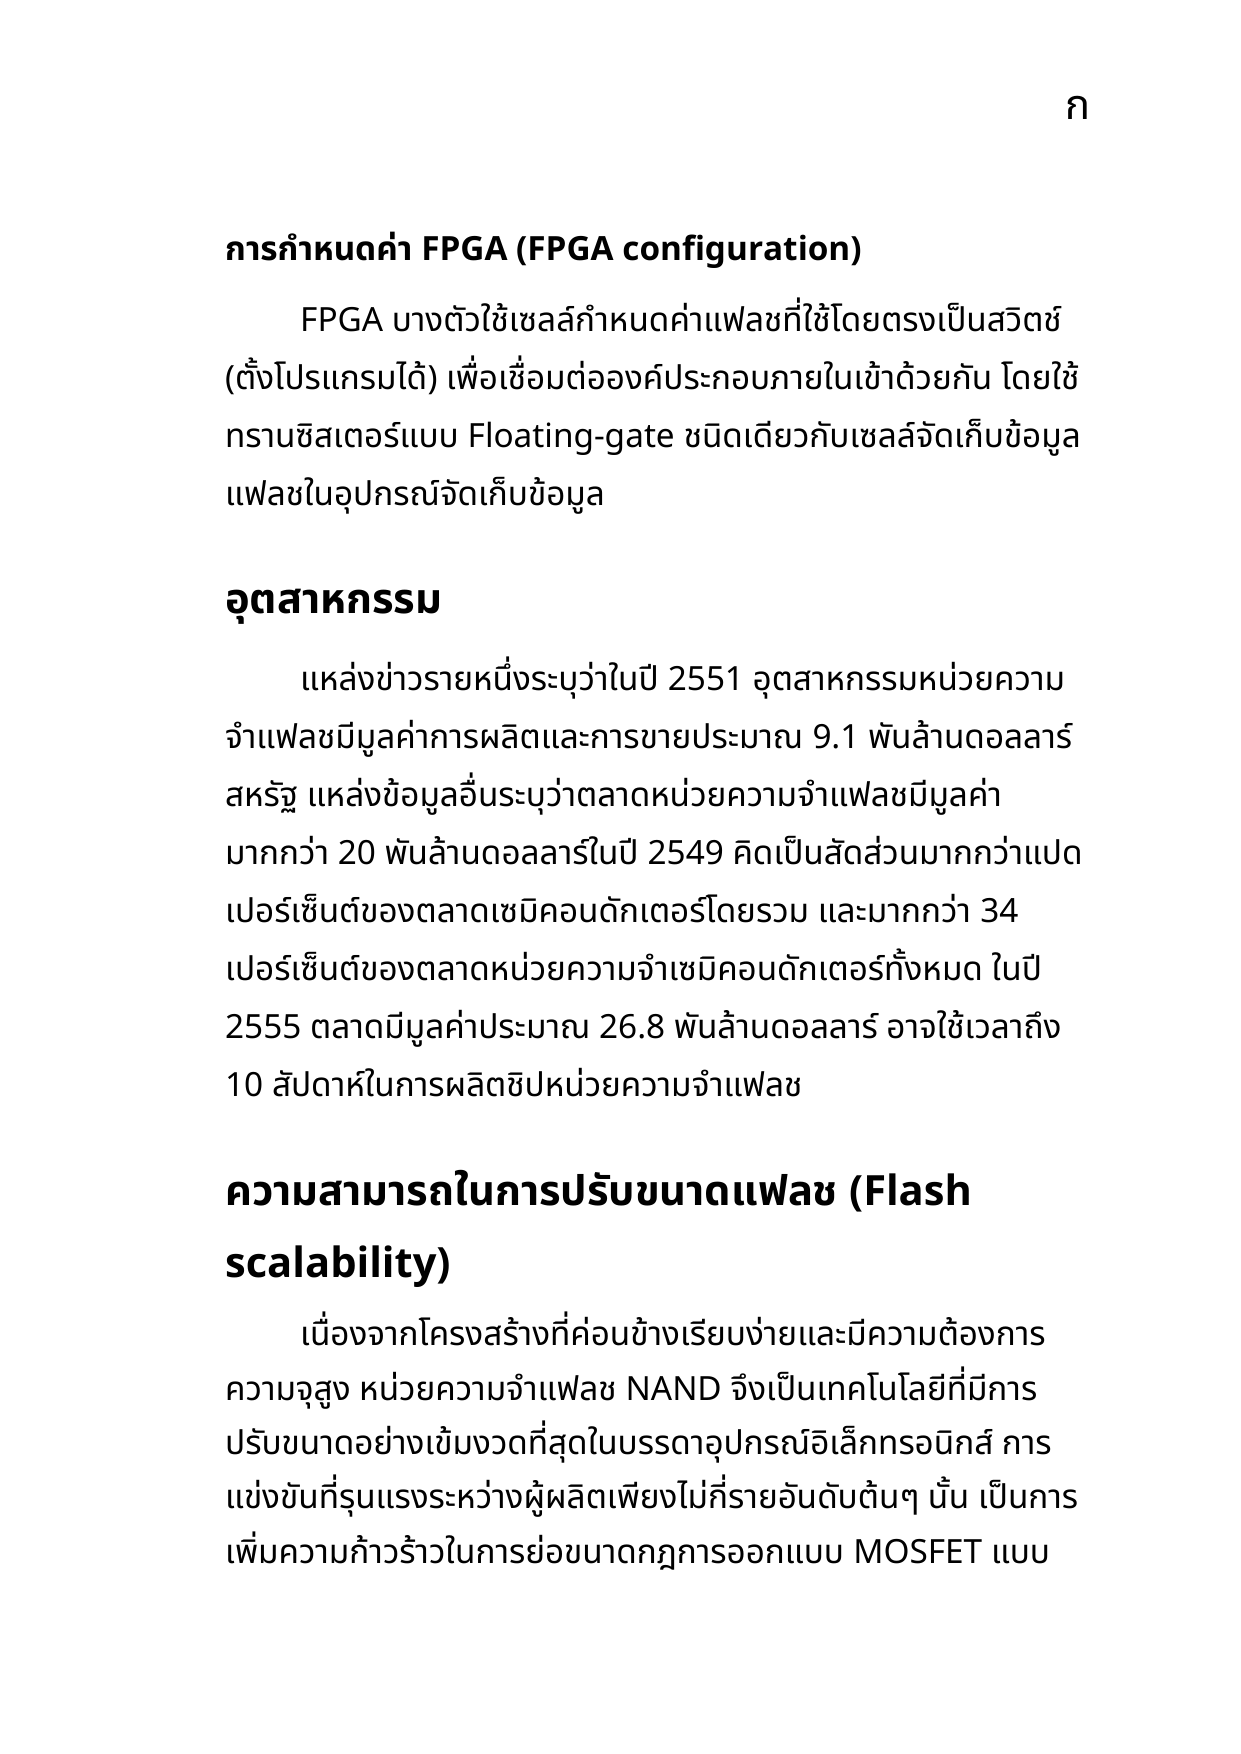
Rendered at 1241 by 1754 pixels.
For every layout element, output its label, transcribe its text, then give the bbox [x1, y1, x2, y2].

subtitle ความสามารถในการปรับขนาดแฟลช (Flash scalability) [225, 1161, 1090, 1289]
text FPGA บางตัวใช้เซลล์กำหนดค่าแฟลชที่ใช้โดยตรงเป็นสวิตช์ (ตั้งโปรแกรมได้) เพื่อเชื่อมต่อองค์ประกอบภายในเข้าด้วยกัน โดยใช้ทรานซิสเตอร์แบบ Floating-gate ชนิดเดียวกับเซลล์จัดเก็บข้อมูลแฟลชในอุปกรณ์จัดเก็บข้อมูล [225, 296, 1090, 520]
subtitle การกำหนดค่า FPGA (FPGA configuration) [225, 225, 1090, 276]
text แหล่งข่าวรายหนึ่งระบุว่าในปี 2551 อุตสาหกรรมหน่วยความจำแฟลชมีมูลค่าการผลิตและการขายประมาณ 9.1 พันล้านดอลลาร์สหรัฐ แหล่งข้อมูลอื่นระบุว่าตลาดหน่วยความจำแฟลชมีมูลค่ามากกว่า 20 พันล้านดอลลาร์ในปี 2549 คิดเป็นสัดส่วนมากกว่าแปดเปอร์เซ็นต์ของตลาดเซมิคอนดักเตอร์โดยรวม และมากกว่า 34 เปอร์เซ็นต์ของตลาดหน่วยความจำเซมิคอนดักเตอร์ทั้งหมด ในปี 2555 ตลาดมีมูลค่าประมาณ 26.8 พันล้านดอลลาร์ อาจใช้เวลาถึง 10 สัปดาห์ในการผลิตชิปหน่วยความจำแฟลช [225, 654, 1090, 1111]
subtitle อุตสาหกรรม [225, 569, 1090, 632]
